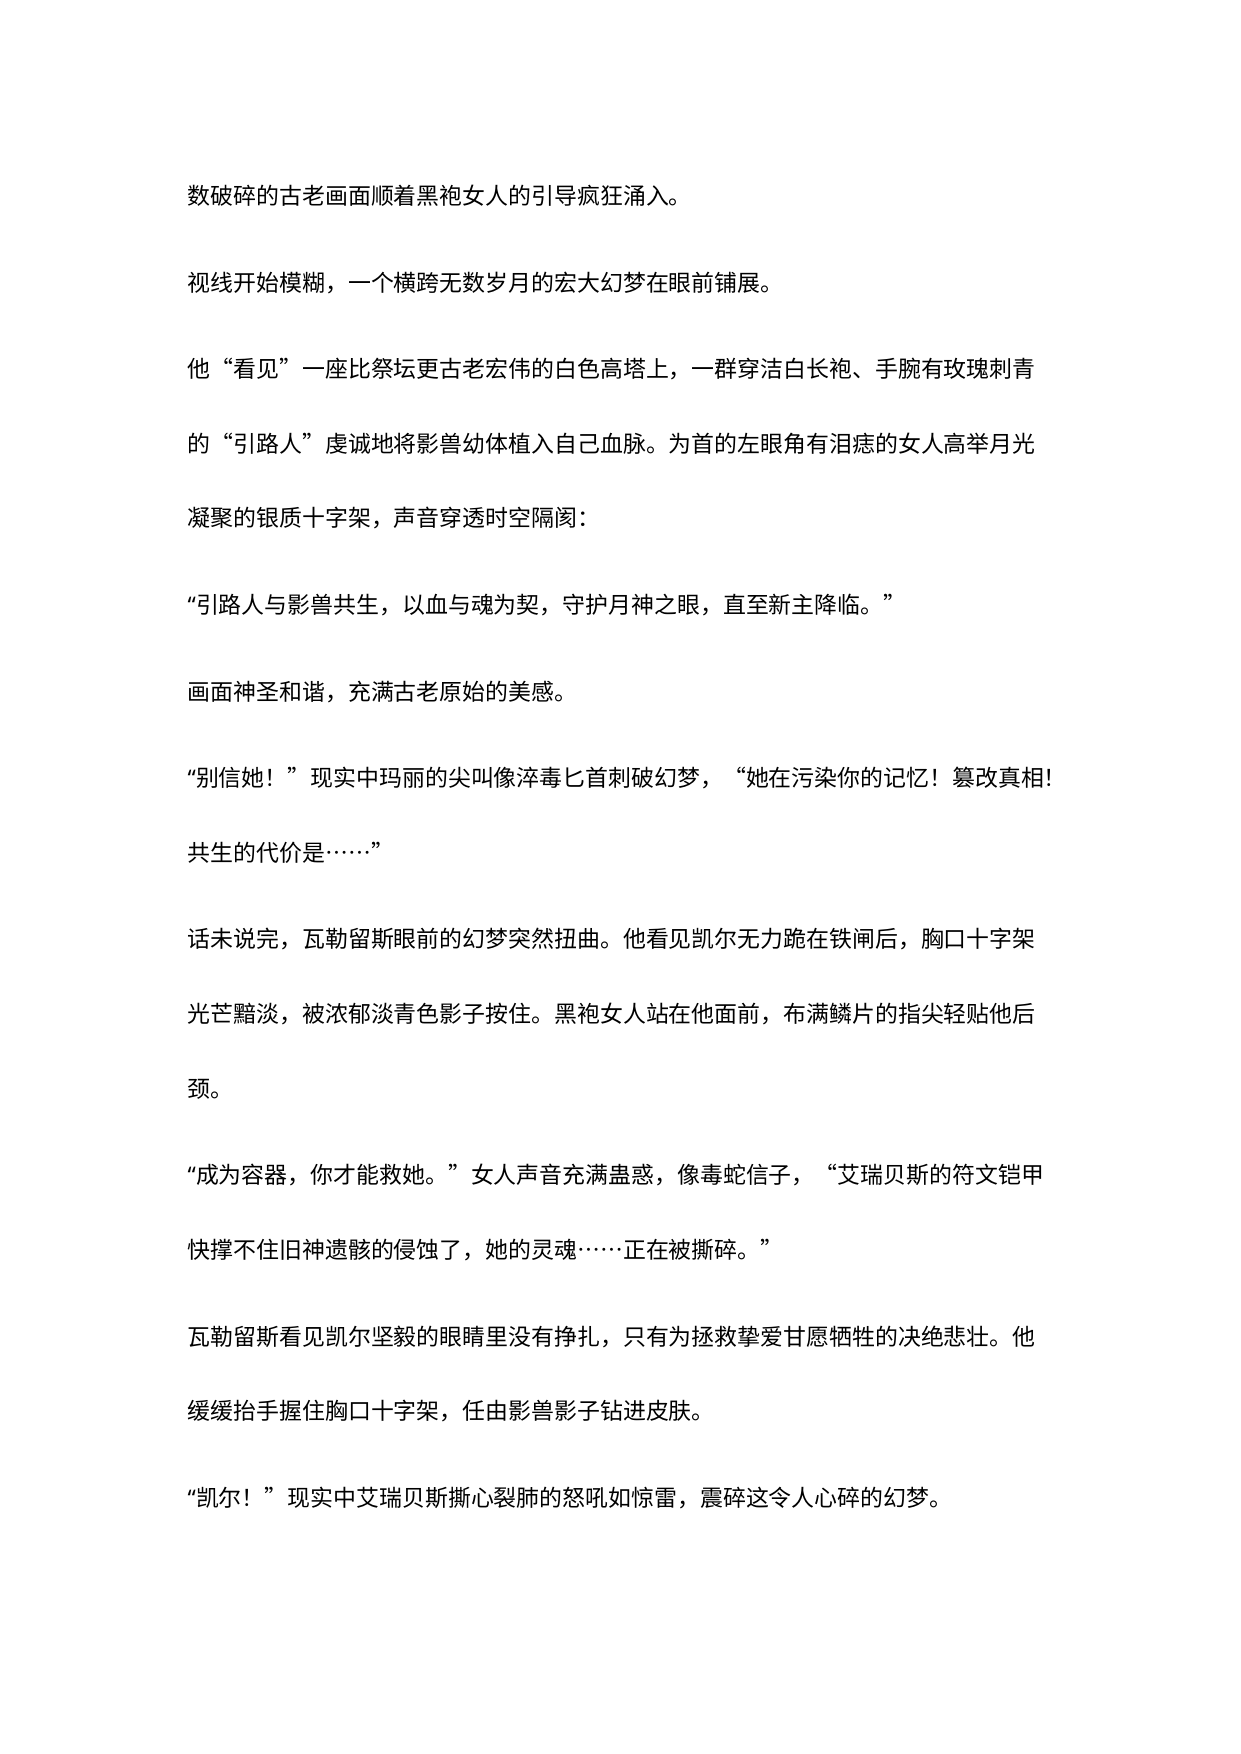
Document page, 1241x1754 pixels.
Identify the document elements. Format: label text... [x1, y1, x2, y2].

text “凯尔！”现实中艾瑞贝斯撕心裂肺的怒吼如惊雷，震碎这令人心碎的幻梦。 [187, 1464, 1053, 1529]
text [187, 162, 1053, 227]
text “引路人与影兽共生，以血与魂为契，守护月神之眼，直至新主降临。” [187, 571, 1053, 636]
text 话未说完，瓦勒留斯眼前的幻梦突然扭曲。他看见凯尔无力跪在铁闸后，胸口十字架光芒黯淡，被浓郁淡青色影子按住。黑袍女人站在他面前，布满鳞片的指尖轻贴他后颈。 [187, 906, 1053, 1120]
text 他“看见”一座比祭坛更古老宏伟的白色高塔上，一群穿洁白长袍、手腕有玫瑰刺青的“引路人”虔诚地将影兽幼体植入自己血脉。为首的左眼角有泪痣的女人高举月光凝聚的银质十字架，声音穿透时空隔阂： [187, 335, 1053, 549]
text 瓦勒留斯看见凯尔坚毅的眼睛里没有挣扎，只有为拯救挚爱甘愿牺牲的决绝悲壮。他缓缓抬手握住胸口十字架，任由影兽影子钻进皮肤。 [187, 1303, 1053, 1442]
text “别信她！”现实中玛丽的尖叫像淬毒匕首刺破幻梦，“她在污染你的记忆！篡改真相！共生的代价是……” [187, 744, 1053, 884]
text “成为容器，你才能救她。”女人声音充满蛊惑，像毒蛇信子，“艾瑞贝斯的符文铠甲快撑不住旧神遗骸的侵蚀了，她的灵魂……正在被撕碎。” [187, 1141, 1053, 1281]
text 画面神圣和谐，充满古老原始的美感。 [187, 658, 1053, 723]
text 视线开始模糊，一个横跨无数岁月的宏大幻梦在眼前铺展。 [187, 248, 1053, 313]
